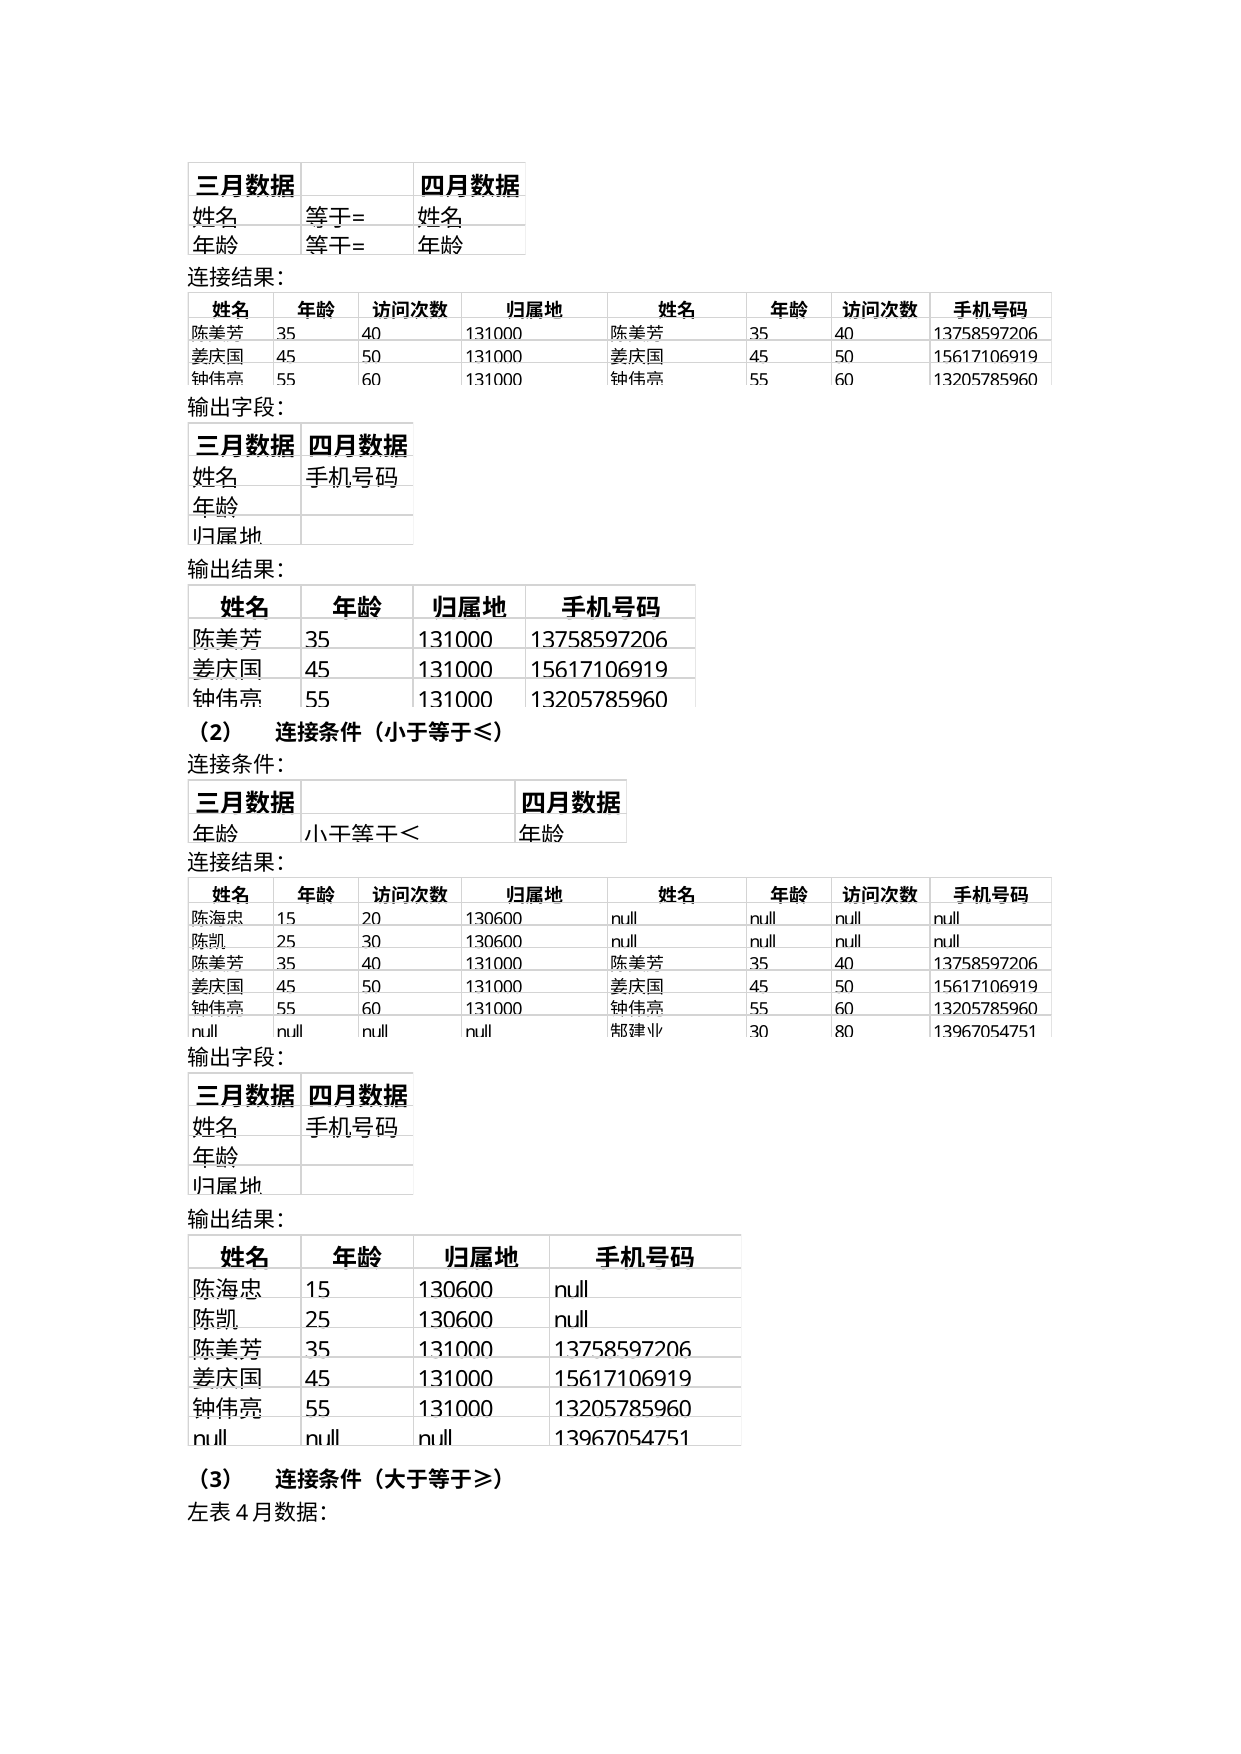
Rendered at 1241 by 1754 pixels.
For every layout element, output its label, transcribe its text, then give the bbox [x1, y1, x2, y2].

text 连接结果： [187, 844, 1053, 877]
text 左表4月数据： [187, 1494, 1053, 1527]
text 输出结果： [187, 552, 1053, 584]
list 连接条件（大于等于≥） [187, 1462, 1053, 1494]
list 连接条件（小于等于≤） [187, 714, 1053, 747]
text 输出字段： [187, 389, 1053, 422]
text 连接条件： [187, 747, 1053, 779]
text 输出字段： [187, 1039, 1053, 1072]
text 连接结果： [187, 259, 1053, 292]
text 输出结果： [187, 1202, 1053, 1234]
